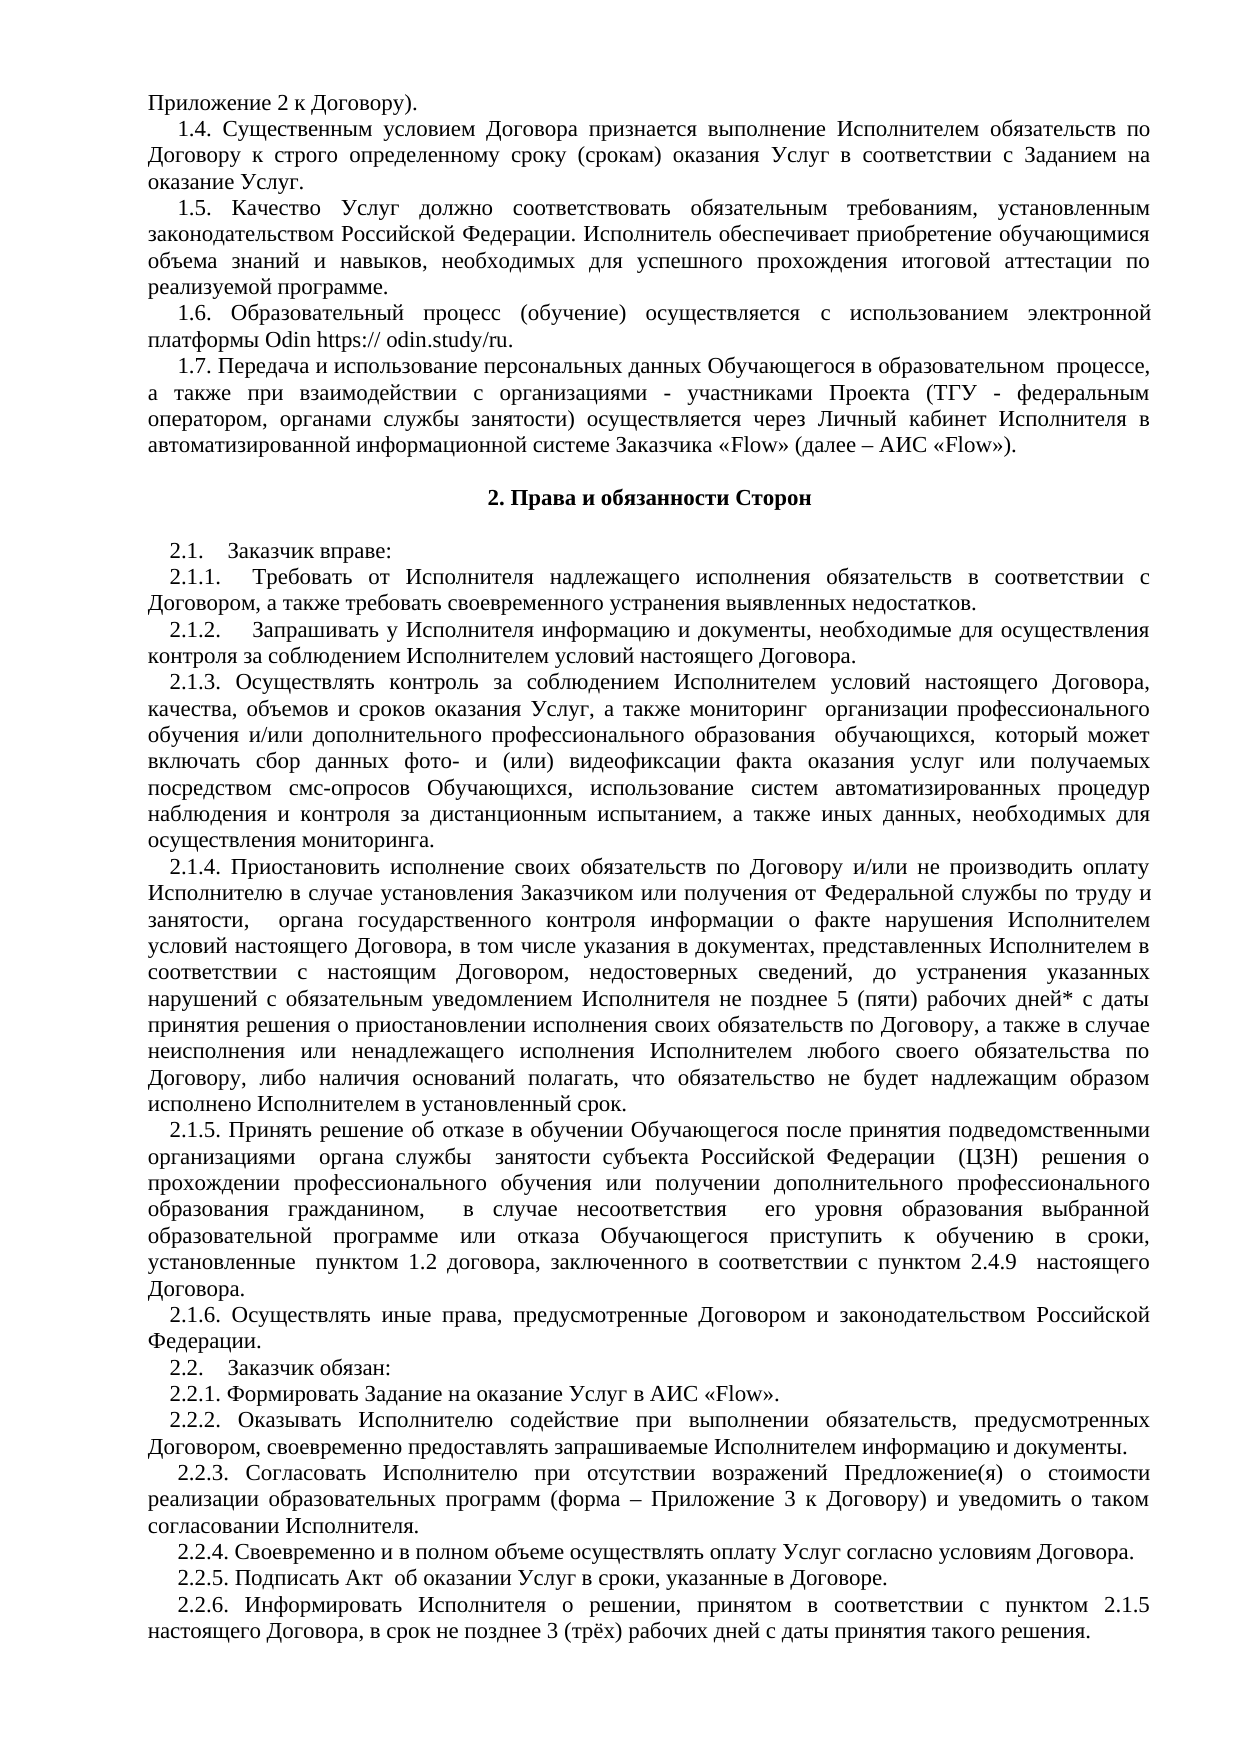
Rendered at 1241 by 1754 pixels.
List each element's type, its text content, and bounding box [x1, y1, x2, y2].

list Требовать от Исполнителя надлежащего исполнения обязательств в соответствии с Договором, а также требовать своевременного устранения выявленных недостатков. [148, 563, 1152, 616]
text 2.2.5. Подписать Акт об оказании Услуг в сроки, указанные в Договоре. [148, 1564, 1152, 1591]
list Запрашивать у Исполнителя информацию и документы, необходимые для осуществления контроля за соблюдением Исполнителем условий настоящего Договора. [148, 616, 1152, 668]
list Заказчик вправе: [148, 537, 1152, 563]
list Заказчик обязан: [148, 1354, 1152, 1380]
text 2.1.3. Осуществлять контроль за соблюдением Исполнителем условий настоящего Договора, качества, объемов и сроков оказания Услуг, а также мониторинг организации профессионального обучения и/или дополнительного профессионального образования обучающихся, который может включать сбор данных фото- и (или) видеофиксации факта оказания услуг или получаемых посредством смс-опросов Обучающихся, использование систем автоматизированных процедур наблюдения и контроля за дистанционным испытанием, а также иных данных, необходимых для осуществления мониторинга. [148, 668, 1152, 853]
text 1.5. Качество Услуг должно соответствовать обязательным требованиям, установленным законодательством Российской Федерации. Исполнитель обеспечивает приобретение обучающимися объема знаний и навыков, необходимых для успешного прохождения итоговой аттестации по реализуемой программе. [148, 194, 1152, 299]
text 2.1.5. Принять решение об отказе в обучении Обучающегося после принятия подведомственными организациями органа службы занятости субъекта Российской Федерации (ЦЗН) решения о прохождении профессионального обучения или получении дополнительного профессионального образования гражданином, в случае несоответствия его уровня образования выбранной образовательной программе или отказа Обучающегося приступить к обучению в сроки, установленные пунктом 1.2 договора, заключенного в соответствии с пунктом 2.4.9 настоящего Договора. [148, 1116, 1152, 1301]
text 2.1.6. Осуществлять иные права, предусмотренные Договором и законодательством Российской Федерации. [148, 1301, 1152, 1354]
text 2.2.1. Формировать Задание на оказание Услуг в АИС «Flow». [148, 1380, 1152, 1406]
text 2.2.2. Оказывать Исполнителю содействие при выполнении обязательств, предусмотренных Договором, своевременно предоставлять запрашиваемые Исполнителем информацию и документы. [148, 1406, 1152, 1459]
text 2.2.6. Информировать Исполнителя о решении, принятом в соответствии с пунктом 2.1.5 настоящего Договора, в срок не позднее 3 (трёх) рабочих дней с даты принятия такого решения. [148, 1591, 1152, 1643]
text 1.7. Передача и использование персональных данных Обучающегося в образовательном процессе, а также при взаимодействии с организациями - участниками Проекта (ТГУ - федеральным оператором, органами службы занятости) осуществляется через Личный кабинет Исполнителя в автоматизированной информационной системе Заказчика «Flow» (далее – АИС «Flow»). [148, 352, 1152, 458]
text 2.2.3. Согласовать Исполнителю при отсутствии возражений Предложение(я) о стоимости реализации образовательных программ (форма – Приложение 3 к Договору) и уведомить о таком согласовании Исполнителя. [148, 1459, 1152, 1538]
text 2.2.4. Своевременно и в полном объеме осуществлять оплату Услуг согласно условиям Договора. [148, 1538, 1152, 1564]
text 2.1.4. Приостановить исполнение своих обязательств по Договору и/или не производить оплату Исполнителю в случае установления Заказчиком или получения от Федеральной службы по труду и занятости, органа государственного контроля информации о факте нарушения Исполнителем условий настоящего Договора, в том числе указания в документах, представленных Исполнителем в соответствии с настоящим Договором, недостоверных сведений, до устранения указанных нарушений с обязательным уведомлением Исполнителя не позднее 5 (пяти) рабочих дней* с даты принятия решения о приостановлении исполнения своих обязательств по Договору, а также в случае неисполнения или ненадлежащего исполнения Исполнителем любого своего обязательства по Договору, либо наличия оснований полагать, что обязательство не будет надлежащим образом исполнено Исполнителем в установленный срок. [148, 853, 1152, 1116]
text 2. Права и обязанности Сторон [148, 484, 1152, 510]
text 1.6. Образовательный процесс (обучение) осуществляется c использованием электронной платформы Odin https:// odin.study/ru. [148, 299, 1152, 352]
text 1.4. Существенным условием Договора признается выполнение Исполнителем обязательств по Договору к строго определенному сроку (срокам) оказания Услуг в соответствии с Заданием на оказание Услуг. [148, 115, 1152, 194]
